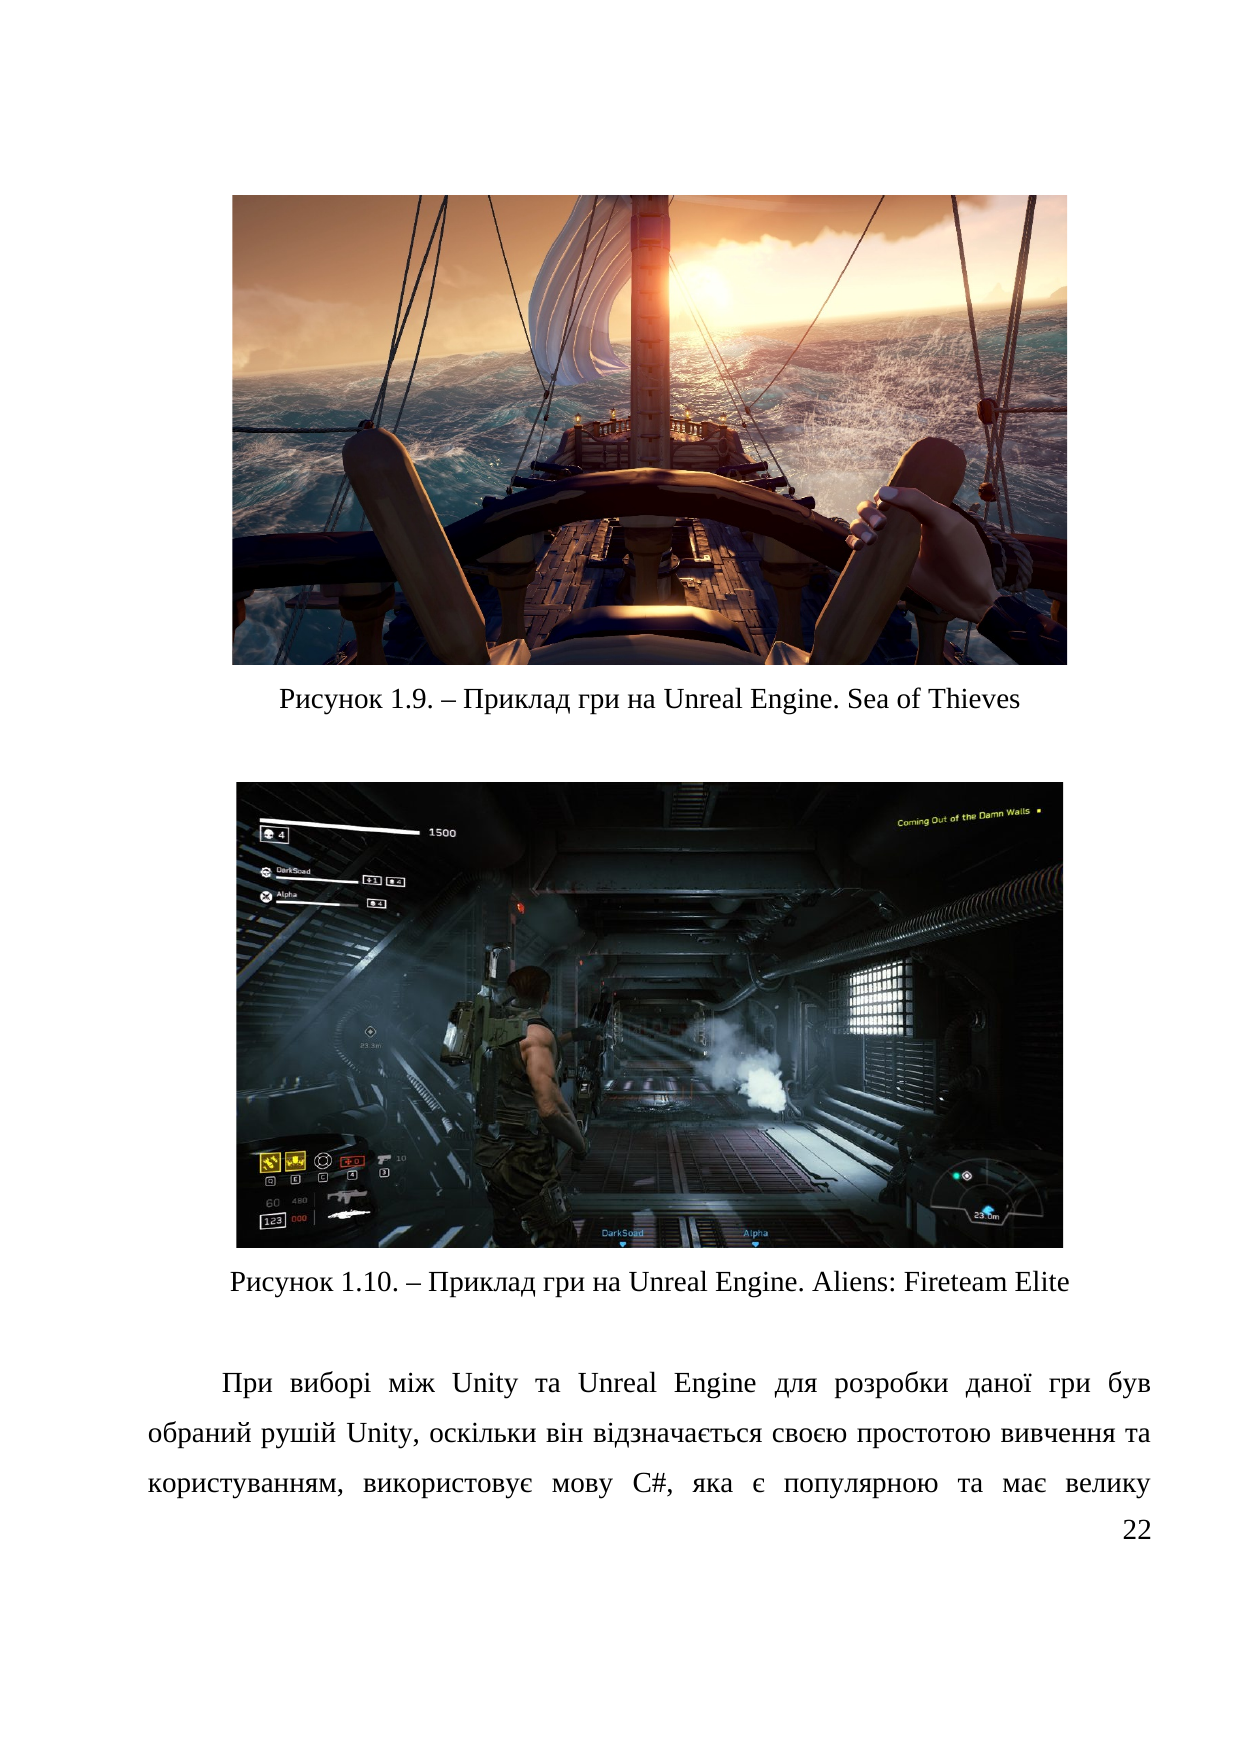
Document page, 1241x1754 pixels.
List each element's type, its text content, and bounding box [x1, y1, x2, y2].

picture [236, 782, 1064, 1248]
text Рисунок 1.9. – Приклад гри на Unreal Engine. Sea of Thieves [148, 682, 1152, 715]
picture [232, 195, 1068, 665]
text Рисунок 1.10. – Приклад гри на Unreal Engine. Aliens: Fireteam Elite [148, 1264, 1152, 1298]
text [148, 1365, 1152, 1499]
